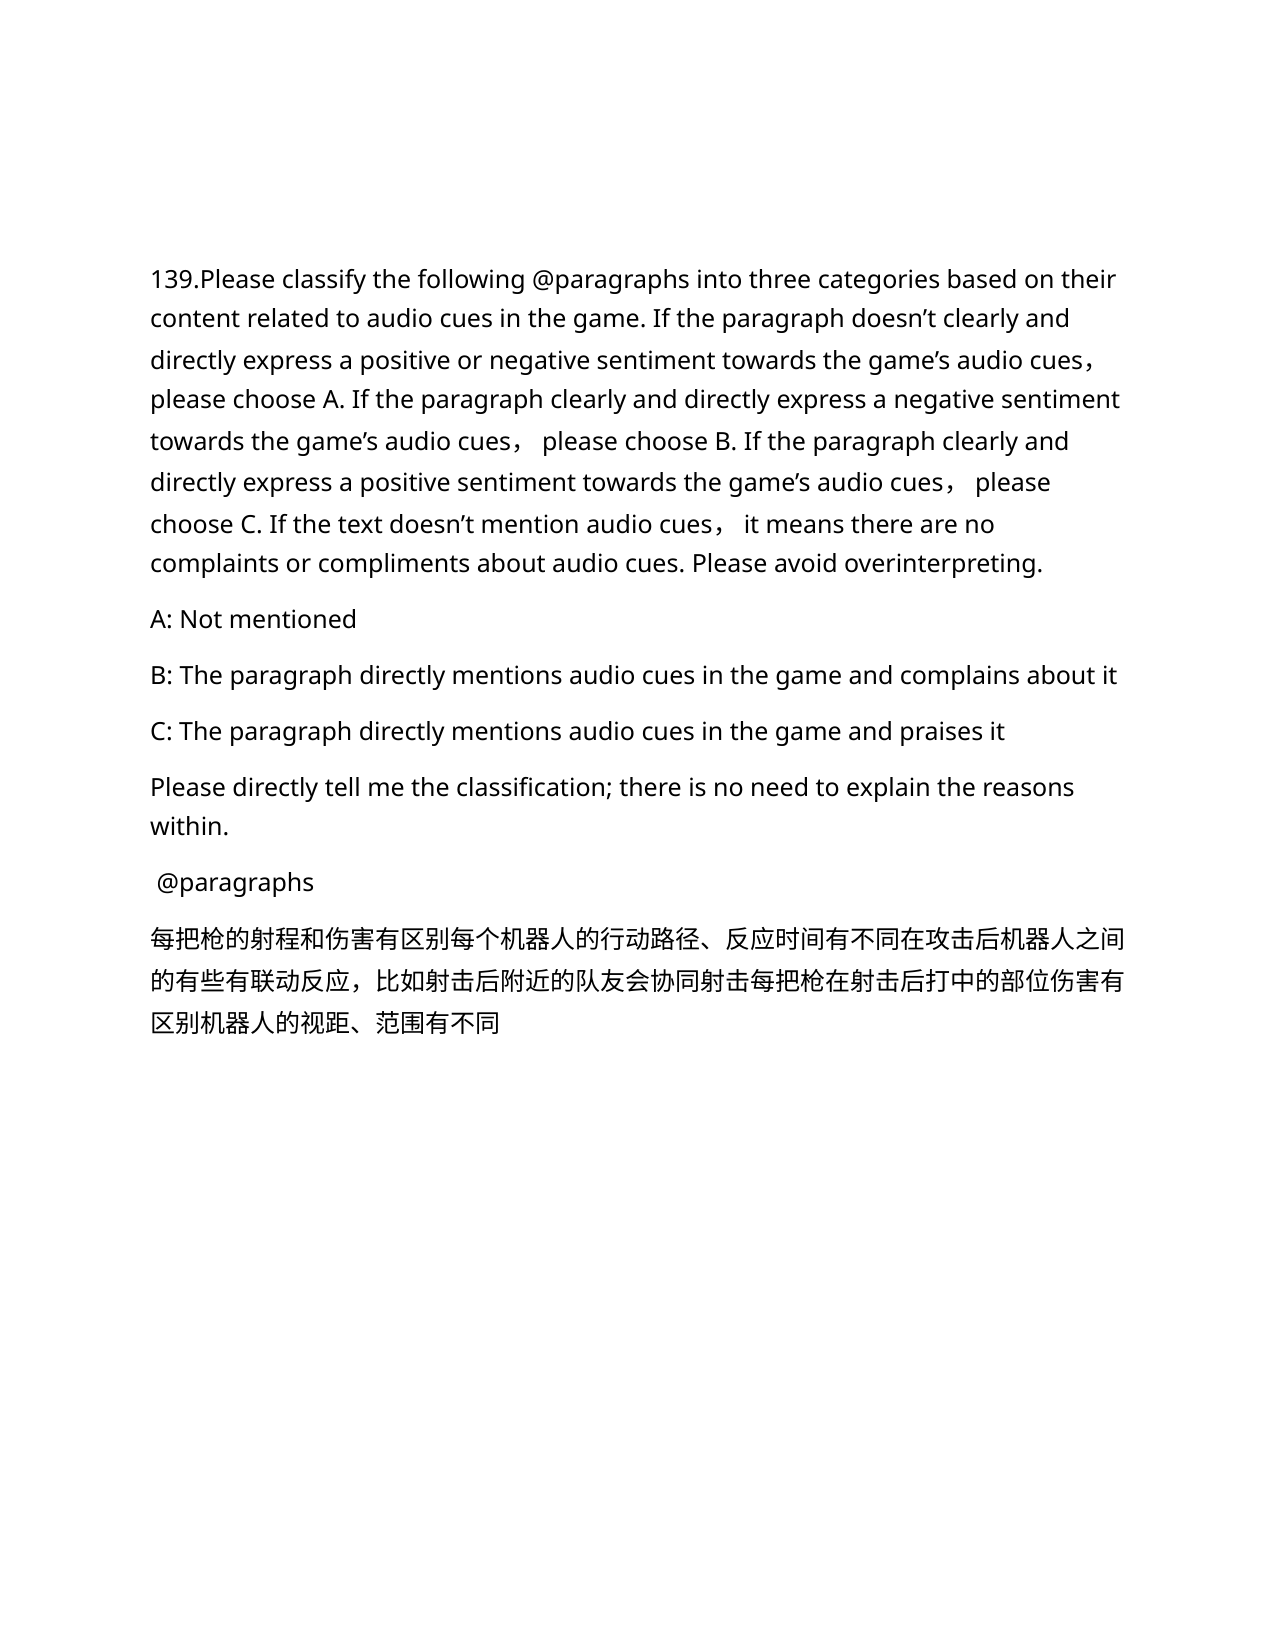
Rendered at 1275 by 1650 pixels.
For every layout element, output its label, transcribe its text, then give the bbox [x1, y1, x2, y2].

text B: The paragraph directly mentions audio cues in the game and complains about it [150, 657, 1125, 692]
text 每把枪的射程和伤害有区别每个机器人的行动路径、反应时间有不同在攻击后机器人之间的有些有联动反应，比如射击后附近的队友会协同射击每把枪在射击后打中的部位伤害有区别机器人的视距、范围有不同 [150, 920, 1125, 1039]
text 139.Please classify the following @paragraphs into three categories based on their content related to audio cues in the game. If the paragraph doesn’t clearly and directly express a positive or negative sentiment towards the game’s audio cues， please choose A. If the paragraph clearly and directly express a negative sentiment towards the game’s audio cues， please choose B. If the paragraph clearly and directly express a positive sentiment towards the game’s audio cues， please choose C. If the text doesn’t mention audio cues， it means there are no complaints or compliments about audio cues. Please avoid overinterpreting. [150, 262, 1125, 580]
text Please directly tell me the classification; there is no need to explain the reasons within. [150, 769, 1125, 842]
text C: The paragraph directly mentions audio cues in the game and praises it [150, 713, 1125, 747]
text A: Not mentioned [150, 602, 1125, 636]
text @paragraphs [150, 864, 1125, 898]
